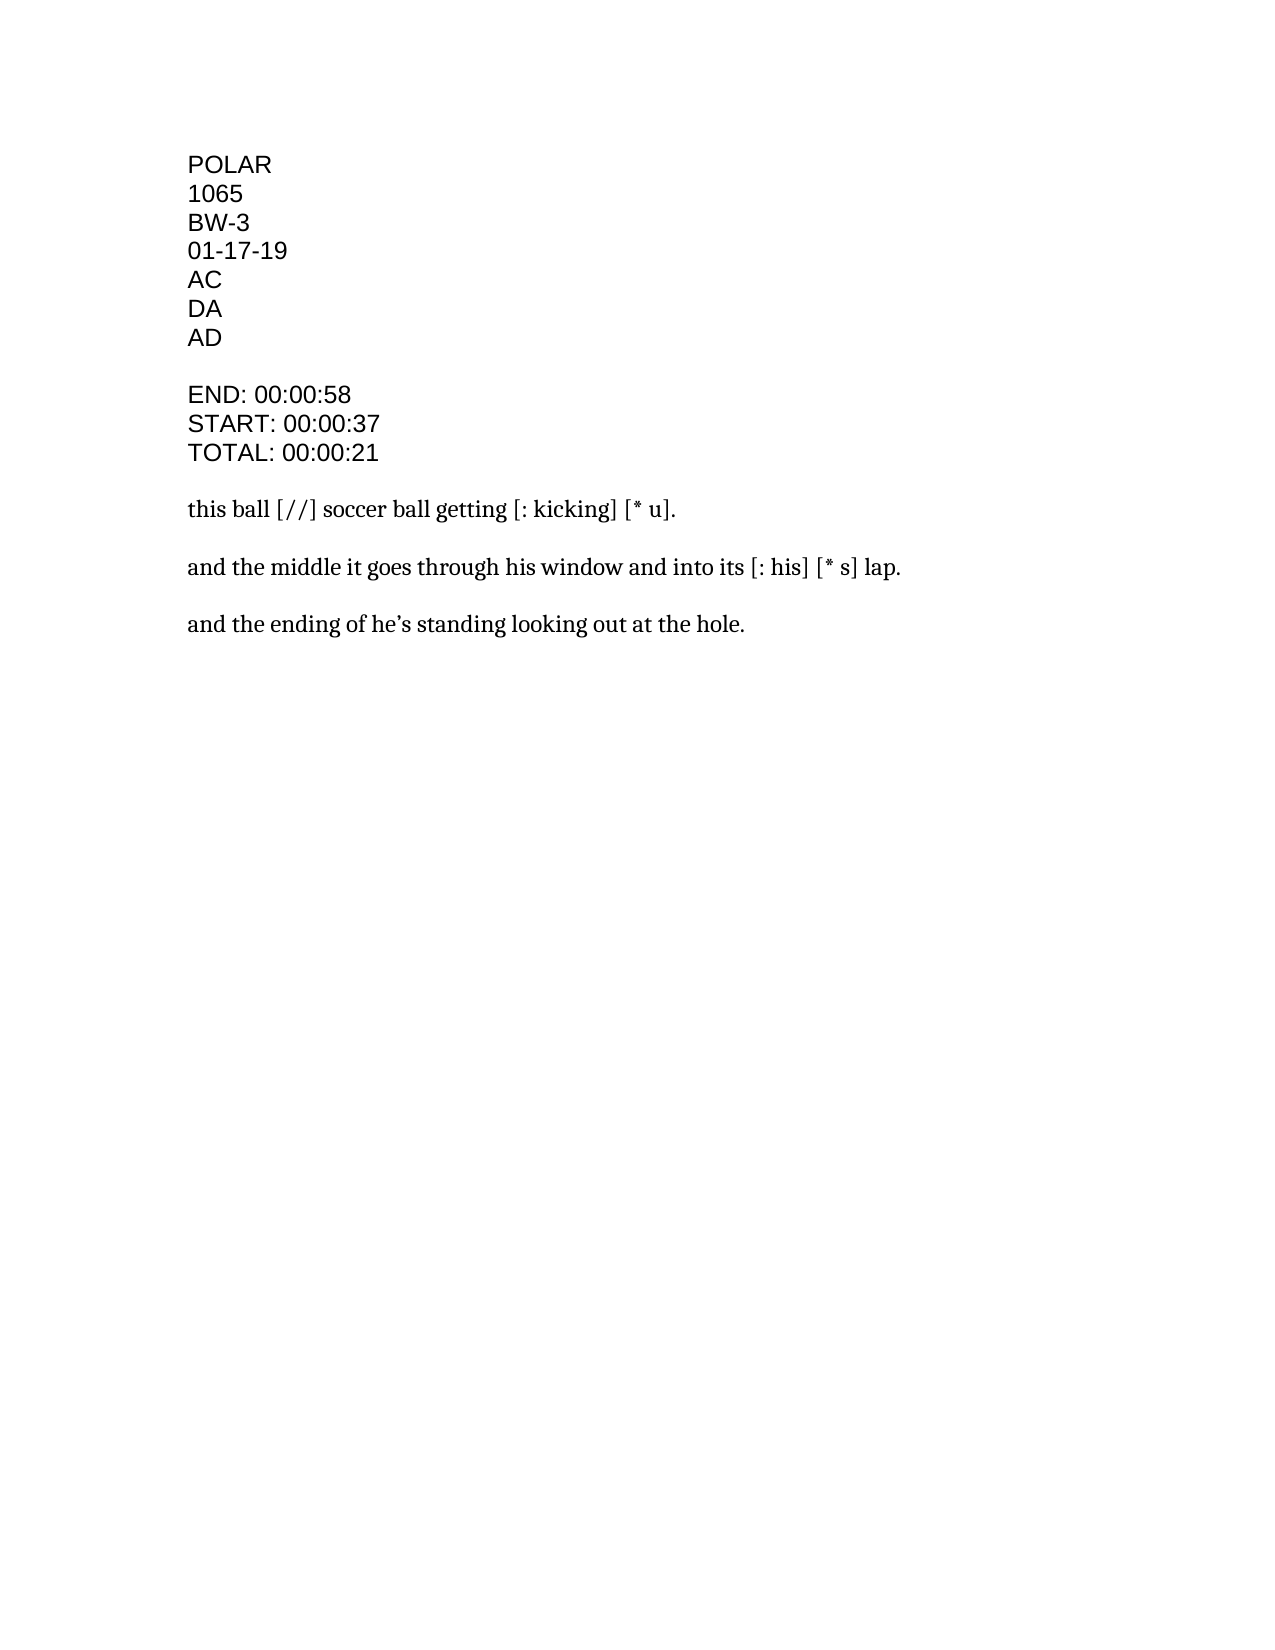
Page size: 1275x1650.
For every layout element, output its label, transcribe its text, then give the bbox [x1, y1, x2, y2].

text TOTAL: 00:00:21 [187, 437, 1087, 466]
text AC [187, 265, 1087, 294]
text END: 00:00:58 [187, 380, 1087, 409]
text AD [187, 322, 1087, 351]
text and the ending of he’s standing looking out at the hole. [187, 610, 1087, 639]
text DA [187, 294, 1087, 322]
text and the middle it goes through his window and into its [: his] [* s] lap. [187, 552, 1087, 581]
text this ball [//] soccer ball getting [: kicking] [* u]. [187, 495, 1087, 524]
text POLAR [187, 150, 1087, 179]
text START: 00:00:37 [187, 409, 1087, 437]
text BW-3 [187, 207, 1087, 236]
text 01-17-19 [187, 236, 1087, 265]
text 1065 [187, 179, 1087, 207]
